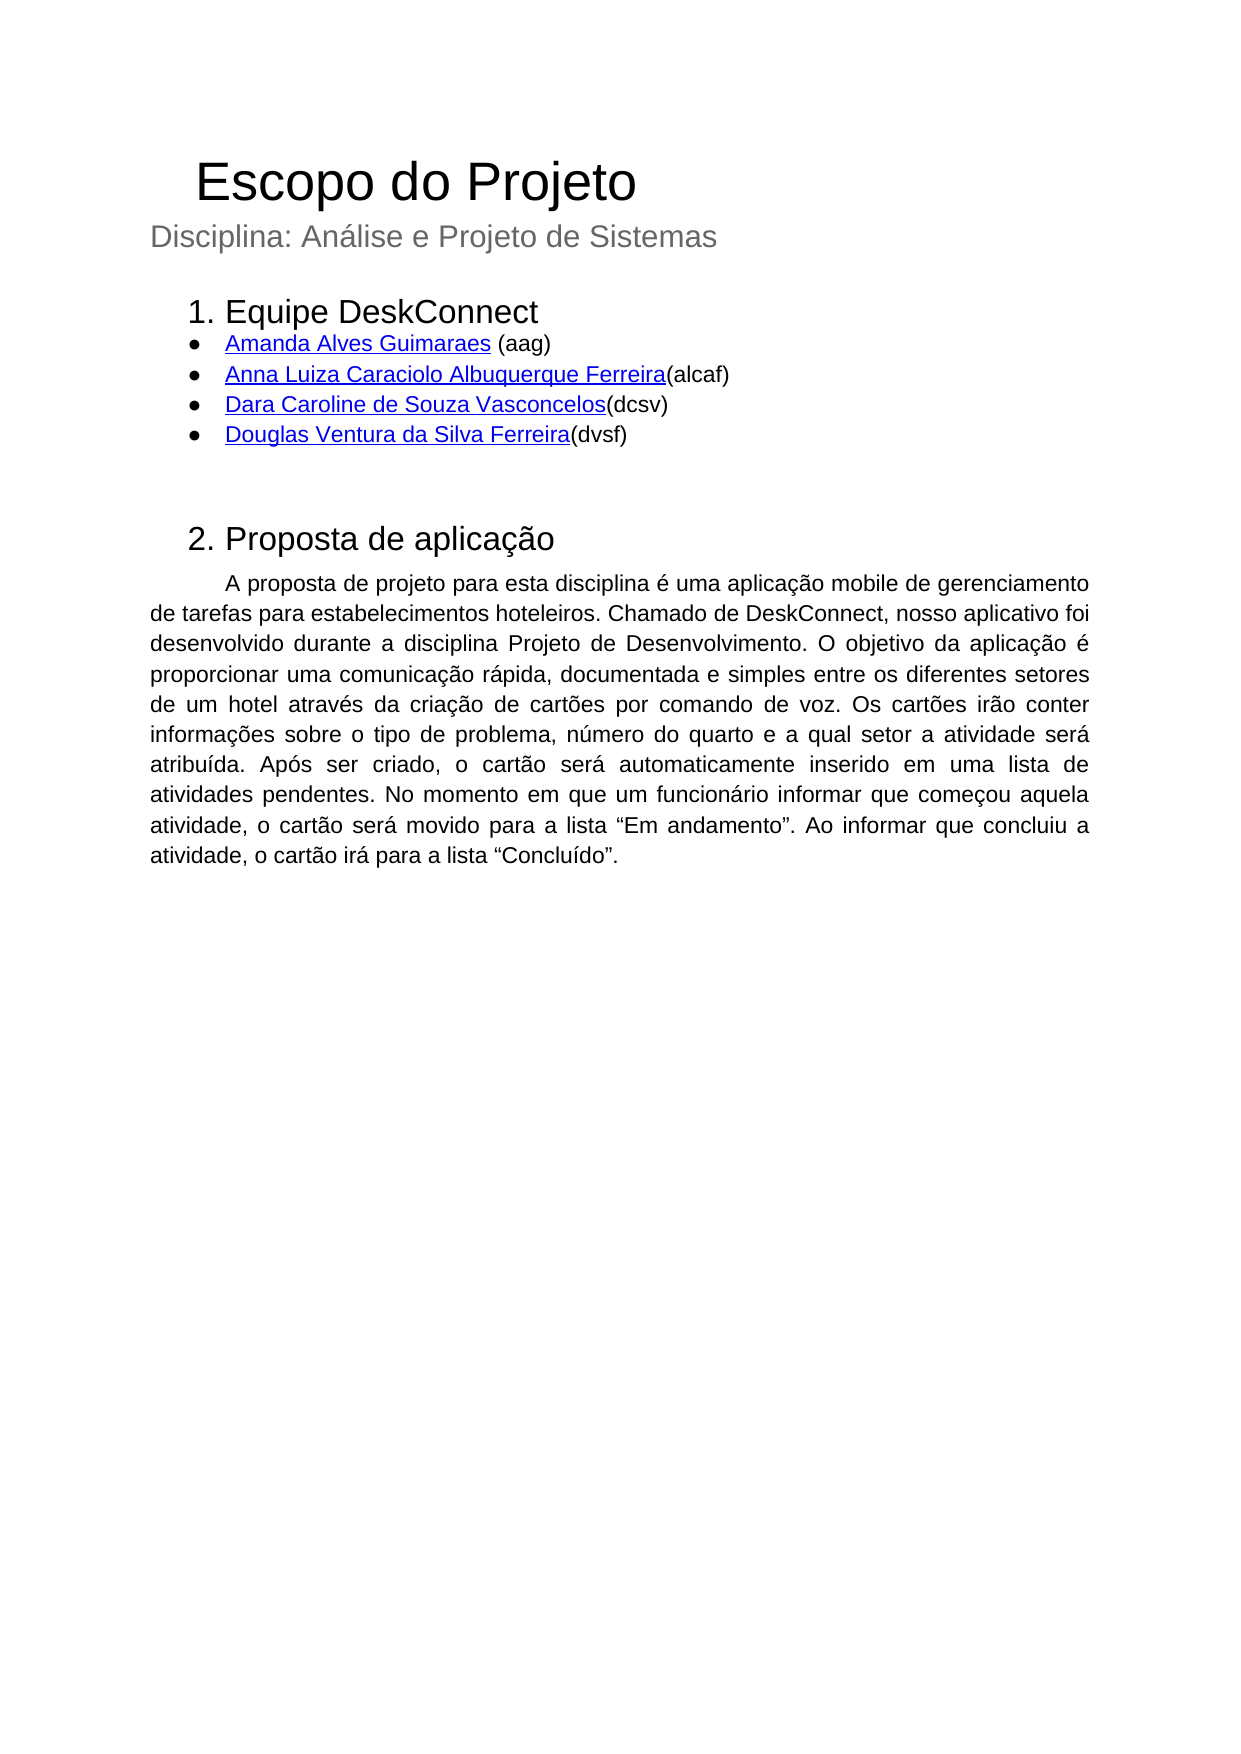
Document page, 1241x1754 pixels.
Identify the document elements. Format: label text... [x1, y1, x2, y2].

list Amanda Alves Guimaraes (aag) [187, 330, 1090, 357]
list Anna Luiza Caraciolo Albuquerque Ferreira(alcaf) [187, 361, 1090, 387]
subtitle Equipe DeskConnect [187, 292, 1090, 330]
list Douglas Ventura da Silva Ferreira(dvsf) [187, 421, 1090, 447]
subtitle Proposta de aplicação [187, 519, 1090, 557]
subtitle Disciplina: Análise e Projeto de Sistemas [150, 218, 1090, 254]
list Dara Caroline de Souza Vasconcelos(dcsv) [187, 391, 1090, 417]
text A proposta de projeto para esta disciplina é uma aplicação mobile de gerenciamento de tarefas para estabelecimentos hoteleiros. Chamado de DeskConnect, nosso aplicativo foi desenvolvido durante a disciplina Projeto de Desenvolvimento. O objetivo da aplicação é proporcionar uma comunicação rápida, documentada e simples entre os diferentes setores de um hotel através da criação de cartões por comando de voz. Os cartões irão conter informações sobre o tipo de problema, número do quarto e a qual setor a atividade será atribuída. Após ser criado, o cartão será automaticamente inserido em uma lista de atividades pendentes. No momento em que um funcionário informar que começou aquela atividade, o cartão será movido para a lista “Em andamento”. Ao informar que concluiu a atividade, o cartão irá para a lista “Concluído”. [150, 570, 1090, 868]
title Escopo do Projeto [150, 150, 1090, 212]
